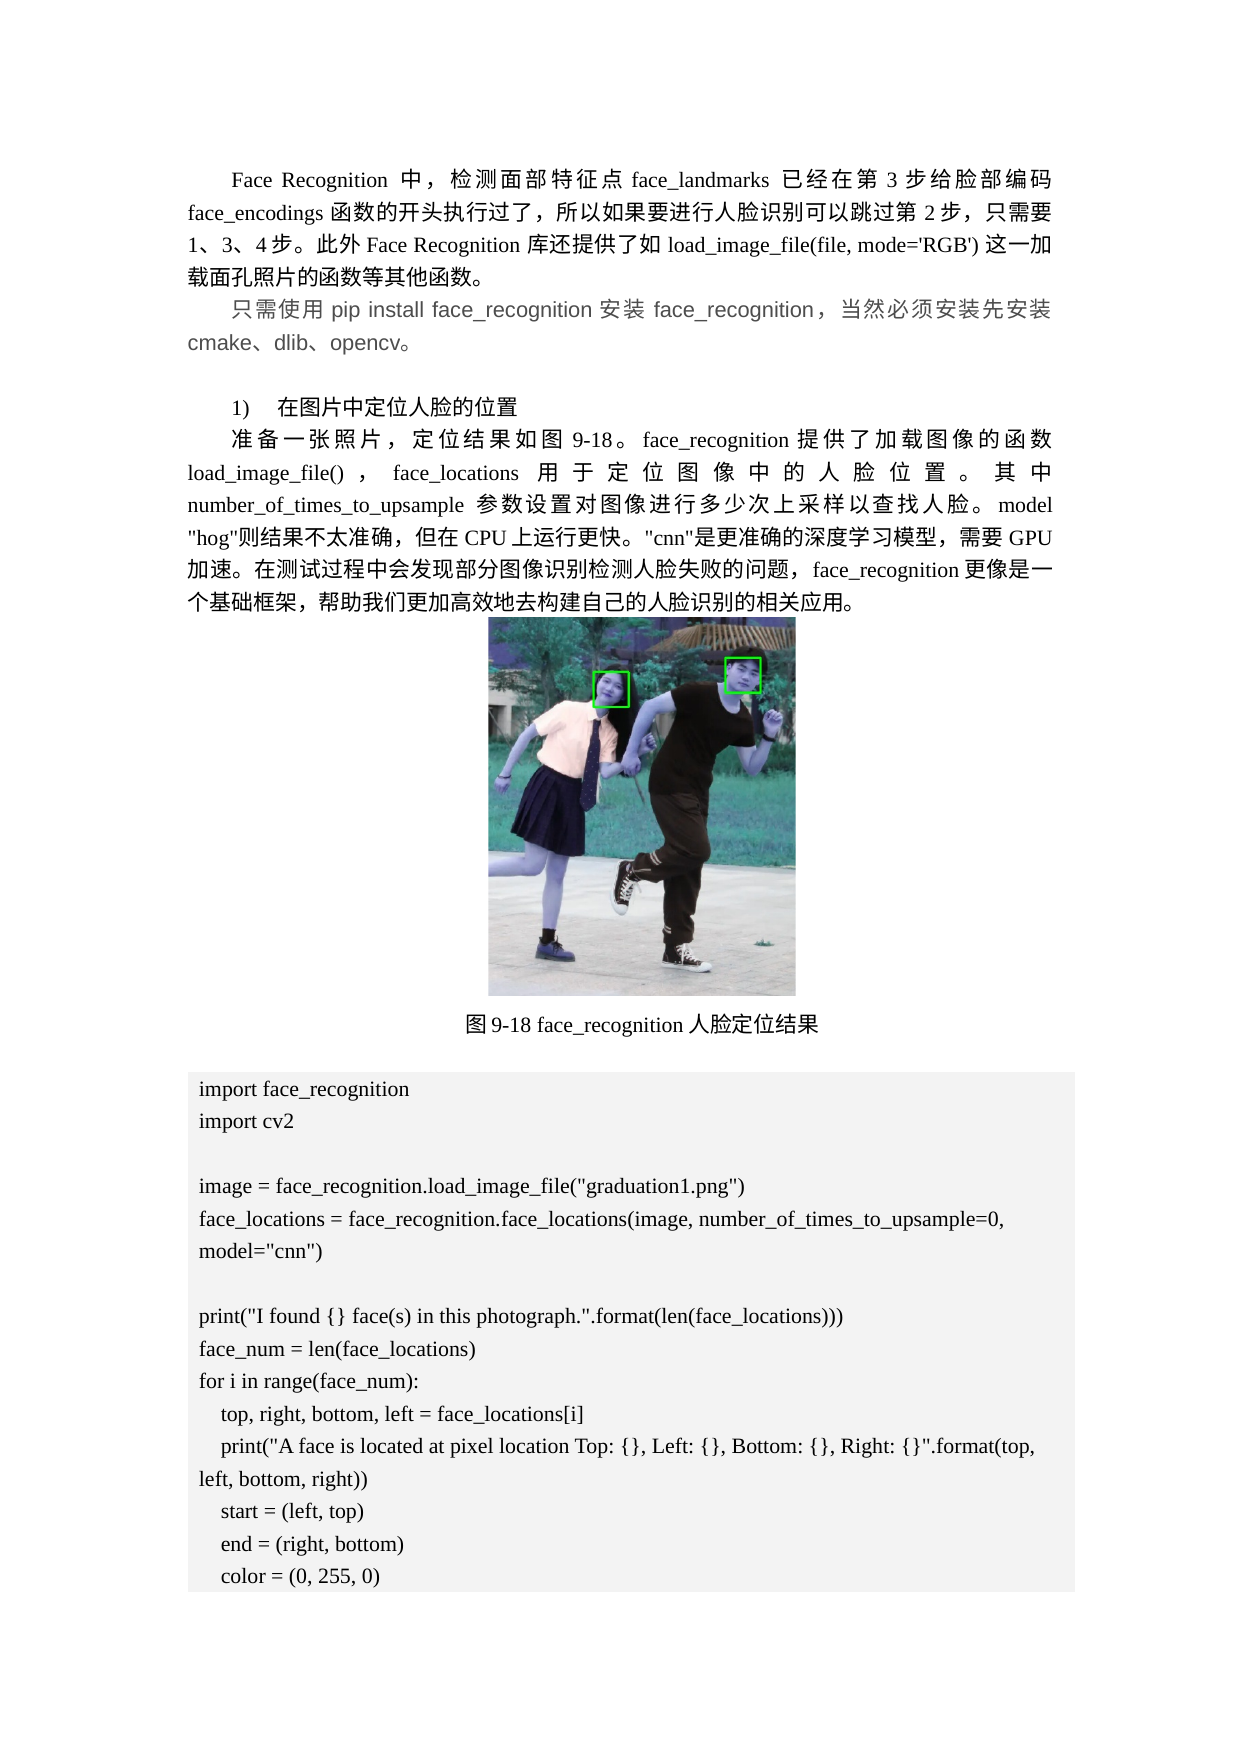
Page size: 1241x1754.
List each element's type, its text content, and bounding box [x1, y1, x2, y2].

text 图9-18 face_recognition人脸定位结果 [231, 1007, 1053, 1039]
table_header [188, 1072, 1075, 1592]
picture [488, 617, 796, 996]
text 准备一张照片，定位结果如图9-18。face_recognition提供了加载图像的函数load_image_file()，face_locations用于定位图像中的人脸位置。其中number_of_times_to_upsample 参数设置对图像进行多少次上采样以查找人脸。model "hog"则结果不太准确，但在CPU上运行更快。"cnn"是更准确的深度学习模型，需要GPU加速。在测试过程中会发现部分图像识别检测人脸失败的问题，face_recognition更像是一个基础框架，帮助我们更加高效地去构建自己的人脸识别的相关应用。 [187, 422, 1053, 617]
text Face Recognition 中，检测面部特征点face_landmarks 已经在第3步给脸部编码 face_encodings 函数的开头执行过了，所以如果要进行人脸识别可以跳过第2步，只需要1、3、4步。此外Face Recognition 库还提供了如 load_image_file(file, mode='RGB') 这一加载面孔照片的函数等其他函数。 [187, 162, 1053, 292]
text 只需使用pip install face_recognition安装 face_recognition，当然必须安装先安装cmake、dlib、opencv。 [187, 292, 1053, 357]
list 在图片中定位人脸的位置 [231, 389, 1053, 422]
